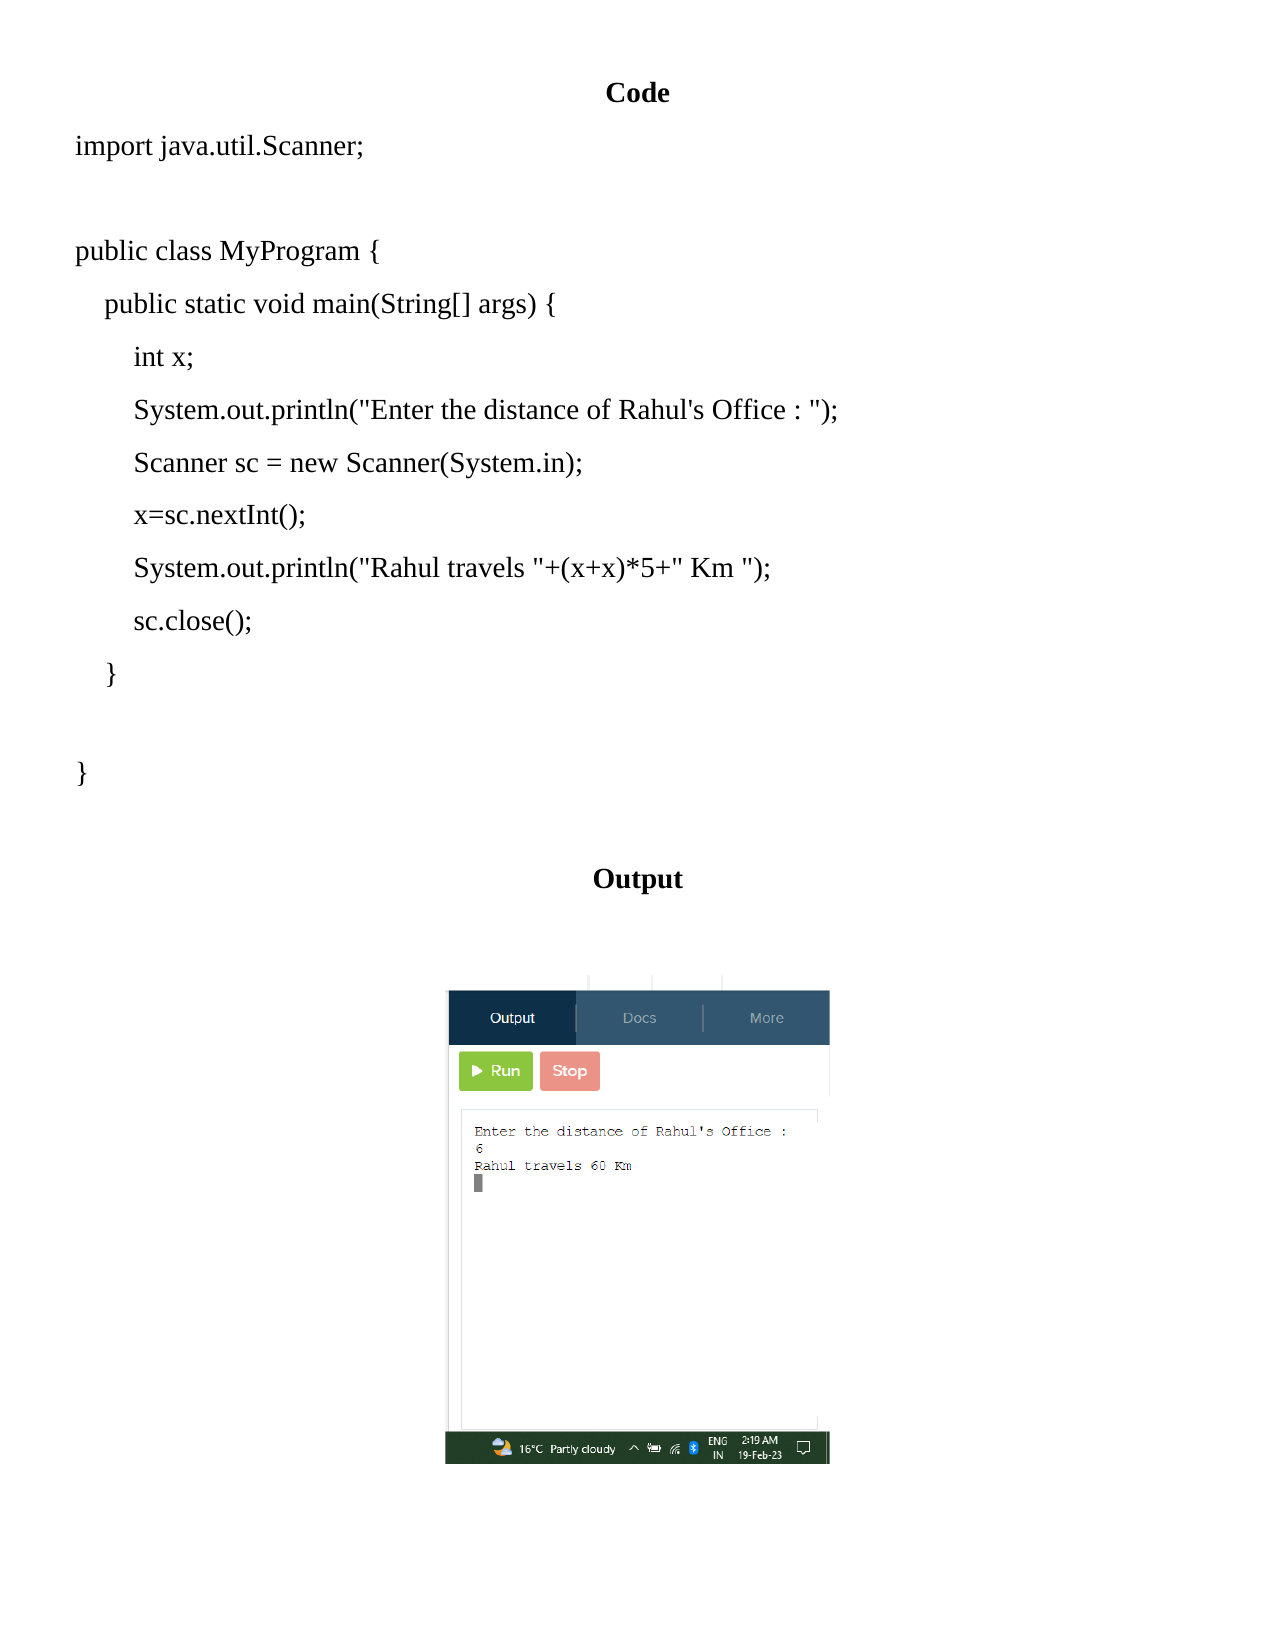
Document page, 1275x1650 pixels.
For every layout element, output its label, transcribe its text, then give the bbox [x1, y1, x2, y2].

text public static void main(String[] args) { [75, 286, 1200, 320]
text int x; [75, 339, 1200, 373]
text sc.close(); [75, 603, 1200, 637]
text System.out.println("Rahul travels "+(x+x)*5+" Km "); [75, 550, 1200, 584]
text import java.util.Scanner; [75, 128, 1200, 161]
text } [75, 756, 1200, 789]
text } [75, 656, 1200, 689]
text x=sc.nextInt(); [75, 497, 1200, 531]
text System.out.println("Enter the distance of Rahul's Office : "); [75, 392, 1200, 425]
text Code [75, 75, 1200, 108]
picture [445, 975, 830, 1464]
text Output [75, 861, 1200, 895]
text Scanner sc = new Scanner(System.in); [75, 445, 1200, 478]
text public class MyProgram { [75, 233, 1200, 267]
